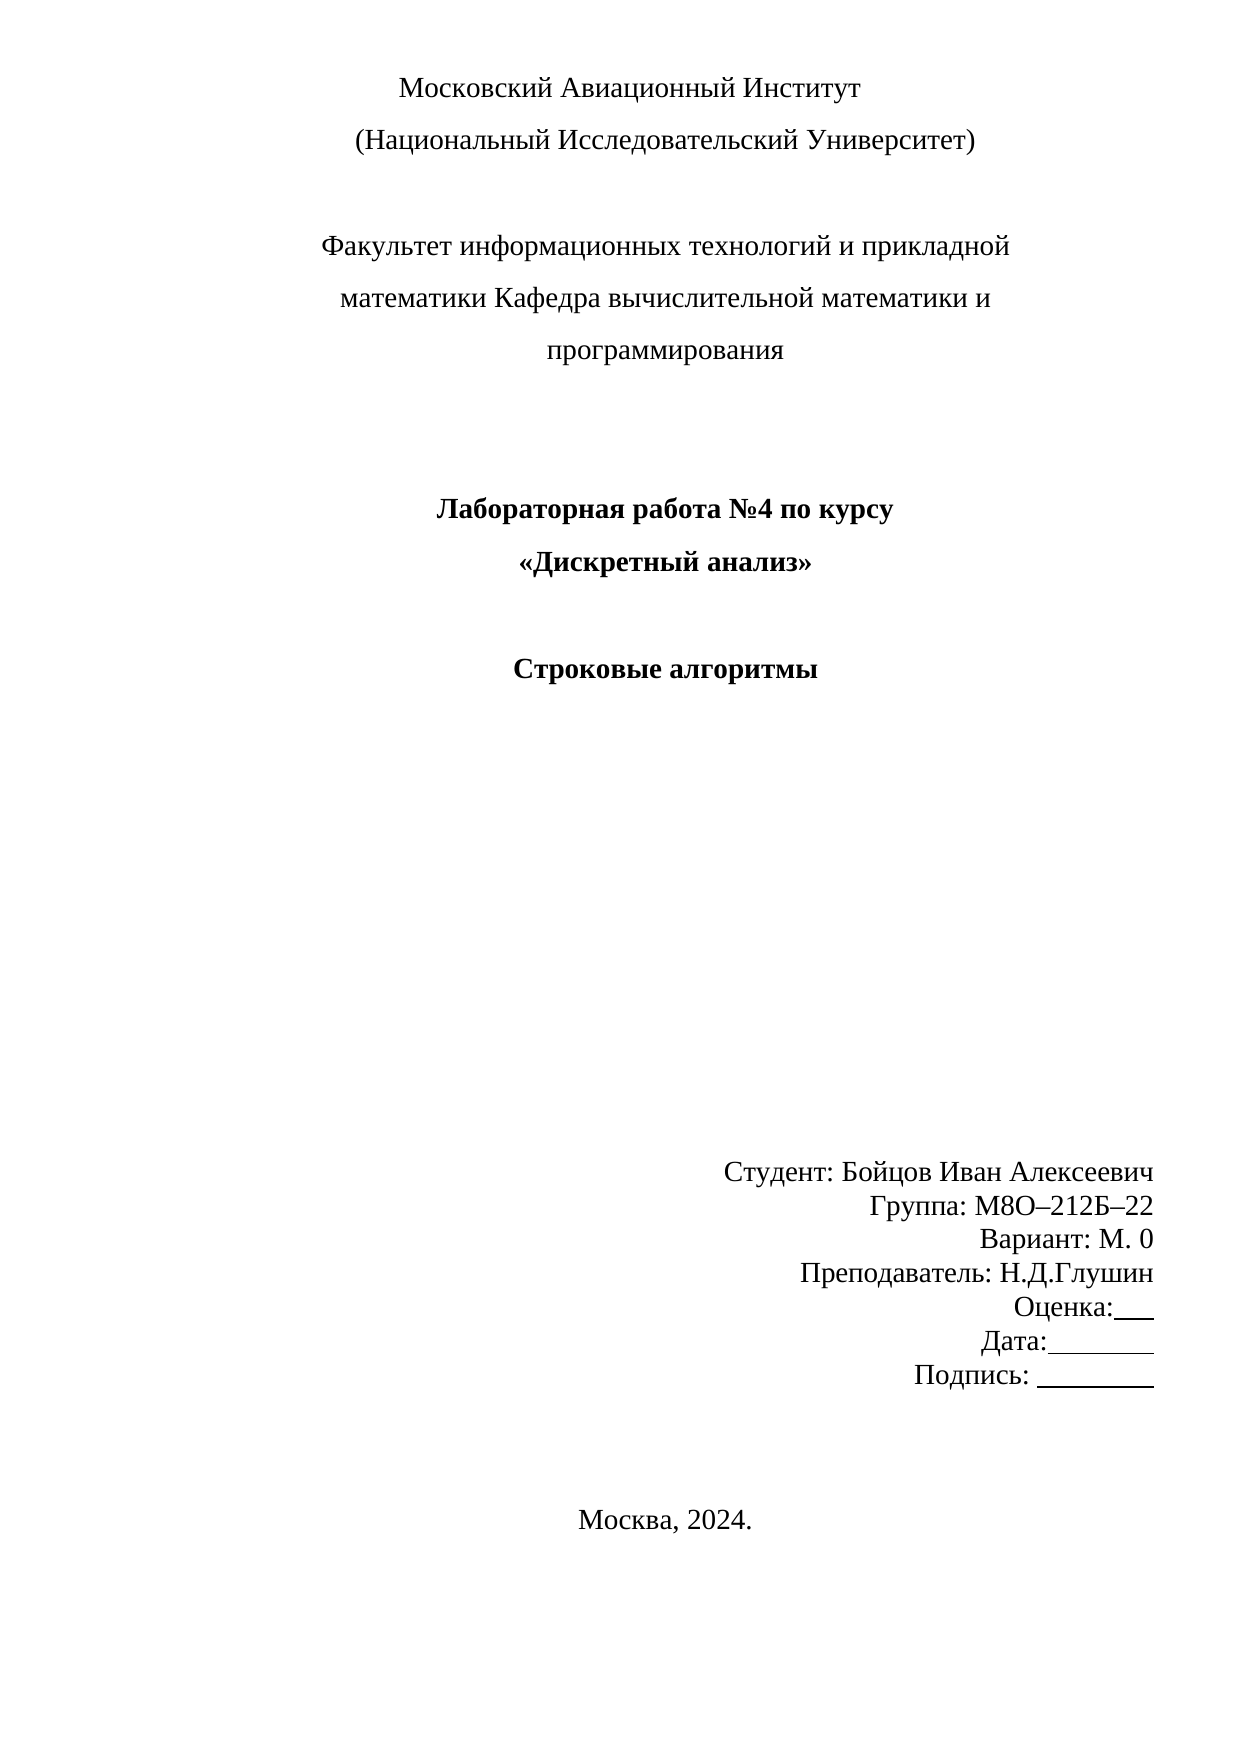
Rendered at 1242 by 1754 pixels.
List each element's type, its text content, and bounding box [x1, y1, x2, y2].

text Студент: Бойцов Иван Алексеевич [164, 1154, 1154, 1188]
text Факультет информационных технологий и прикладной математики Кафедра вычислительной математики и программирования [246, 228, 1084, 366]
text Дата: Подпись: [883, 1323, 1154, 1391]
text «Дискретный анализ» [246, 544, 1084, 577]
text Лабораторная работа №4 по курсу [246, 491, 1084, 524]
text Московский Авиационный Институт (Национальный Исследовательский Университет) [355, 70, 1047, 156]
text Москва, 2024. [246, 1502, 1084, 1536]
text Группа: М8О–212Б–22 [164, 1188, 1154, 1222]
text Строковые алгоритмы [246, 652, 1084, 685]
text Преподаватель: Н.Д.Глушин [164, 1256, 1154, 1289]
text Вариант: М. 0 [164, 1222, 1154, 1256]
text Оценка: [164, 1290, 1154, 1323]
